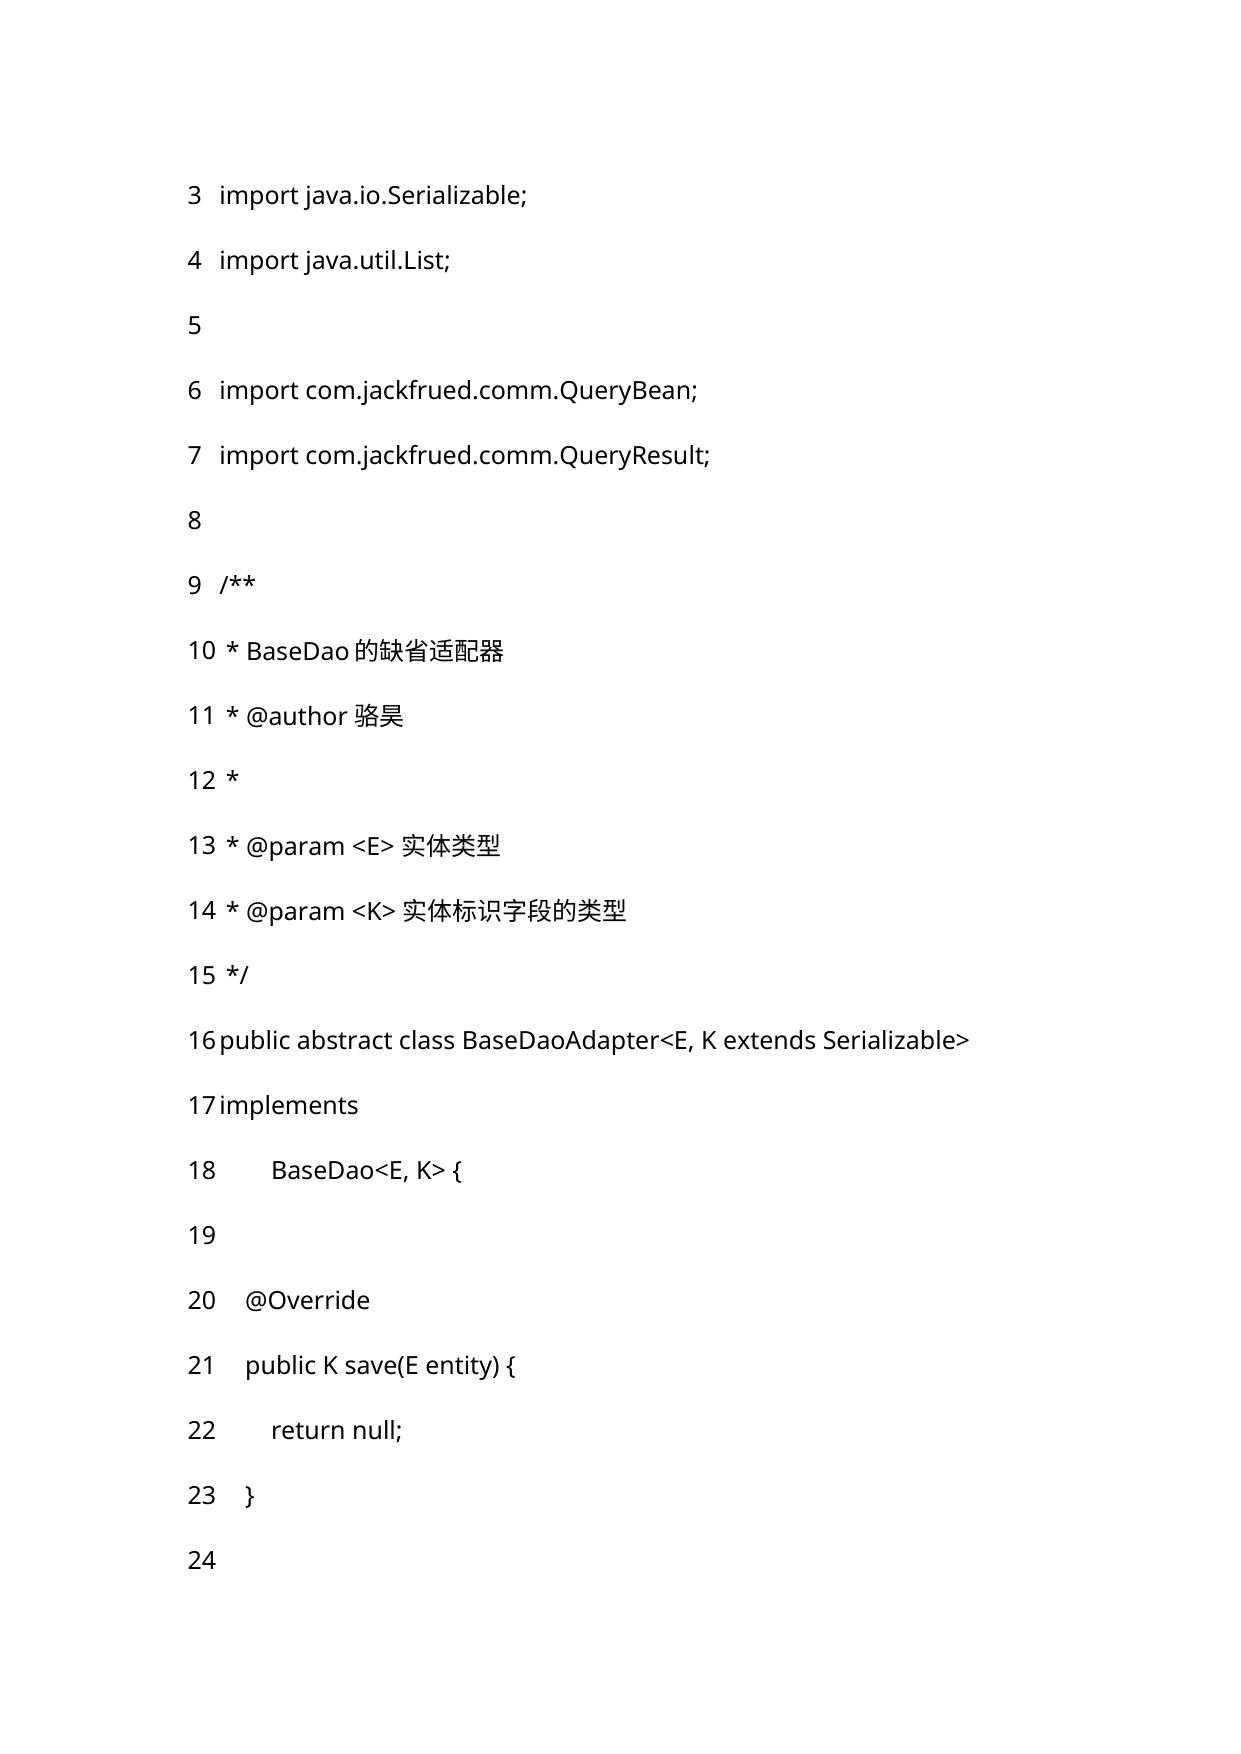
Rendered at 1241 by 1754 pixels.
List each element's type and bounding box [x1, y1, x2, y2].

table_header [219, 162, 1053, 1592]
table_header [188, 162, 219, 1592]
